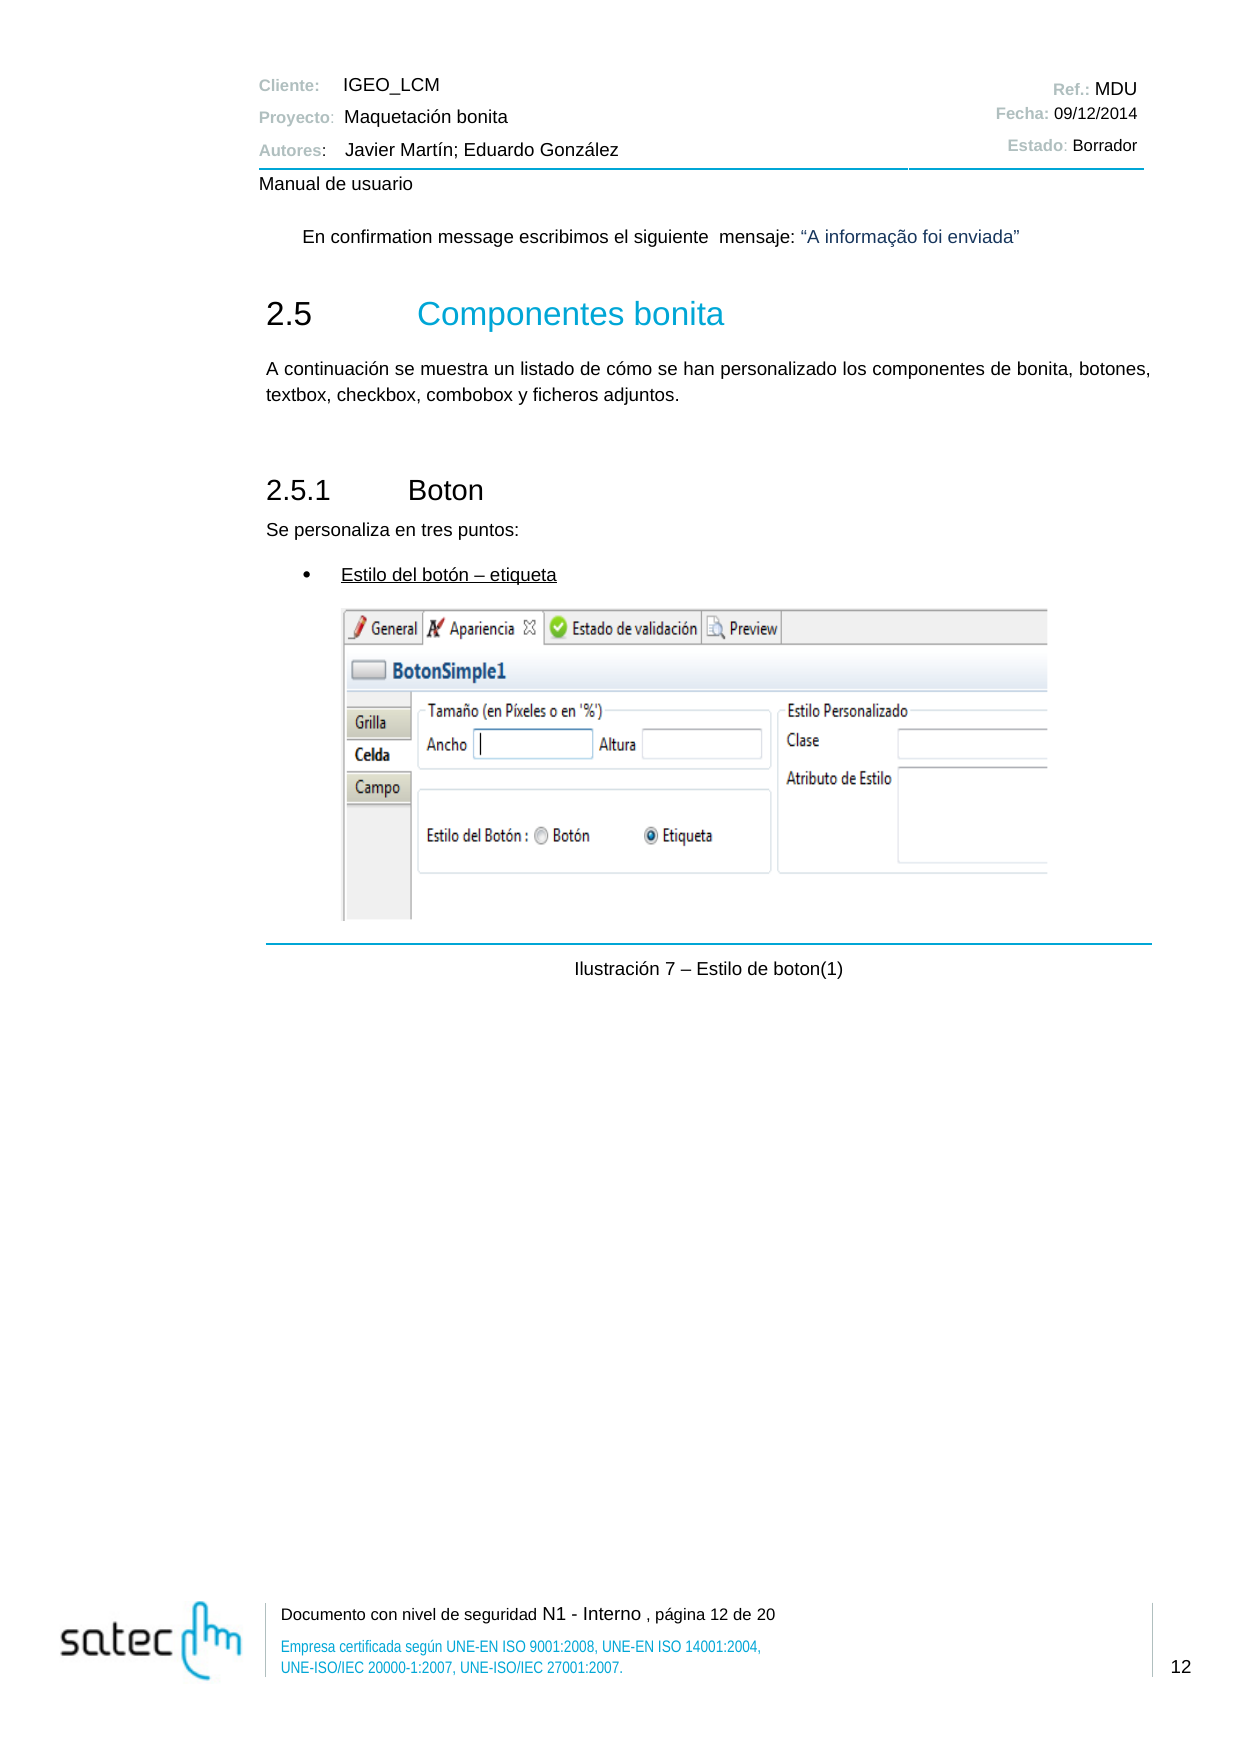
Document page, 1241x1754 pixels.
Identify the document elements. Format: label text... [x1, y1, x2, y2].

picture [340, 608, 1048, 921]
picture [59, 1601, 244, 1684]
picture [346, 1662, 353, 1671]
text A continuación se muestra un listado de cómo se han personalizado los componentes de bonita, botones, textbox, checkbox, combobox y ficheros adjuntos. [266, 358, 1152, 405]
text En confirmation message escribimos el siguiente mensaje: “A informação foi enviada” [266, 226, 1152, 248]
picture [636, 1641, 643, 1650]
list Estilo del botón – etiqueta [303, 563, 1152, 585]
picture [525, 1662, 532, 1671]
subtitle Boton [266, 473, 1152, 506]
picture [301, 1662, 308, 1671]
text Se personaliza en tres puntos: [266, 519, 1152, 540]
picture [467, 1641, 474, 1650]
subtitle Componentes bonita [266, 294, 1152, 333]
picture [587, 1640, 593, 1650]
picture [692, 1643, 699, 1652]
picture [750, 1643, 756, 1652]
